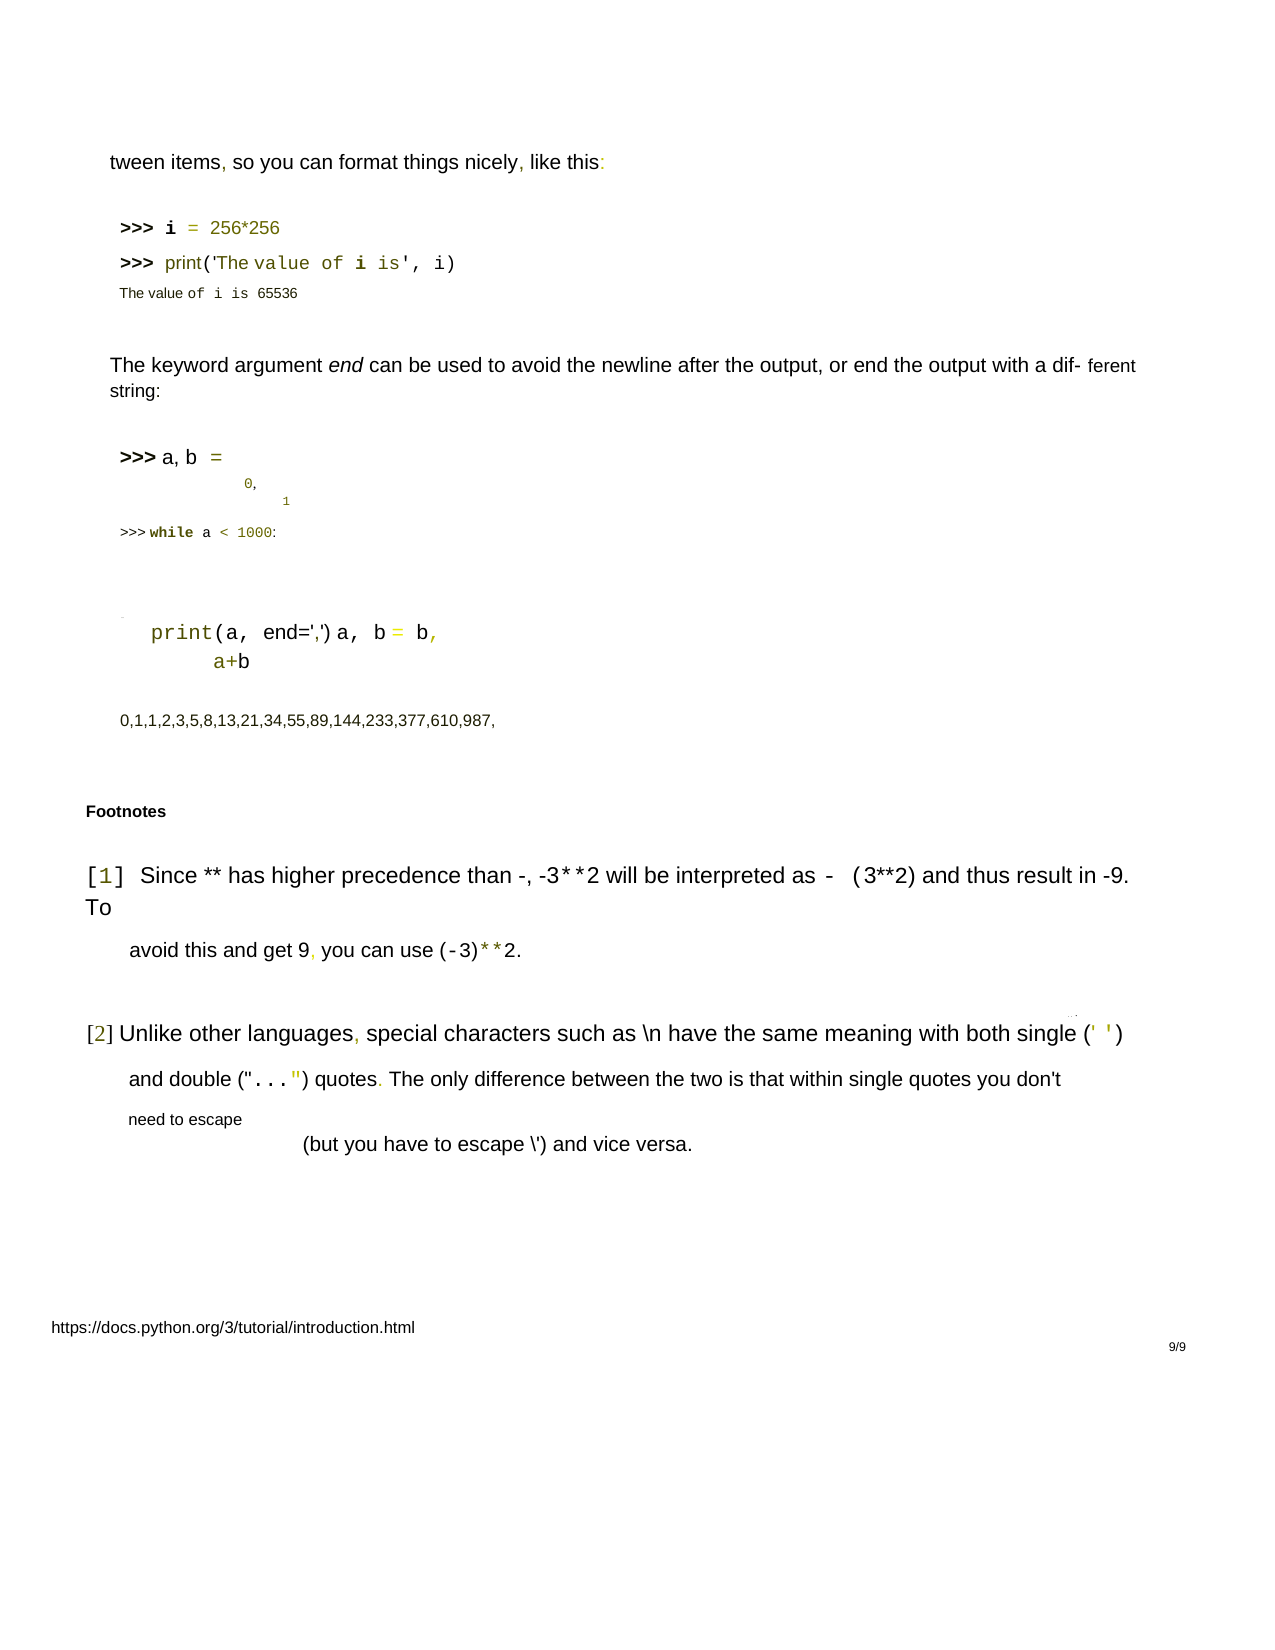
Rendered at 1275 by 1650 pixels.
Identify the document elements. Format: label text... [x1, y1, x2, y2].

text >>> while a < 1000: [120, 523, 371, 542]
text 1 [282, 495, 328, 509]
text need to escape [128, 1109, 310, 1129]
text Footnotes [86, 802, 222, 821]
text >>> print('The value of i is', i) [120, 252, 534, 275]
text 0, [244, 474, 304, 493]
text tween items, so you can format things nicely, like this: [109, 150, 661, 174]
text >>> a, b = [119, 445, 270, 471]
text print(a, end=',') a, b = b, a+b [151, 620, 442, 675]
text 9/9 [1168, 1340, 1227, 1354]
text The keyword argument end can be used to avoid the newline after the output, or end the output with a dif- ferent string: [109, 352, 1178, 401]
text 0,1,1,2,3,5,8,13,21,34,55,89,144,233,377,610,987, [120, 711, 719, 730]
text [2] Unlike other languages, special characters such as \n have the same meaning with both single (' ') [87, 1019, 1153, 1048]
text [1] Since ** has higher precedence than -, -3**2 will be interpreted as - (3**2) and thus result in -9. To [85, 862, 1150, 920]
text The value of i is 65536 [119, 285, 421, 303]
text and double ("...") quotes. The only difference between the two is that within single quotes you don't [128, 1066, 1152, 1092]
text https://docs.python.org/3/tutorial/introduction.html [51, 1318, 448, 1337]
text >>> i = 256*256 [120, 216, 328, 240]
text avoid this and get 9, you can use (-3)**2. [129, 938, 578, 964]
text (but you have to escape \') and vice versa. [302, 1132, 753, 1156]
